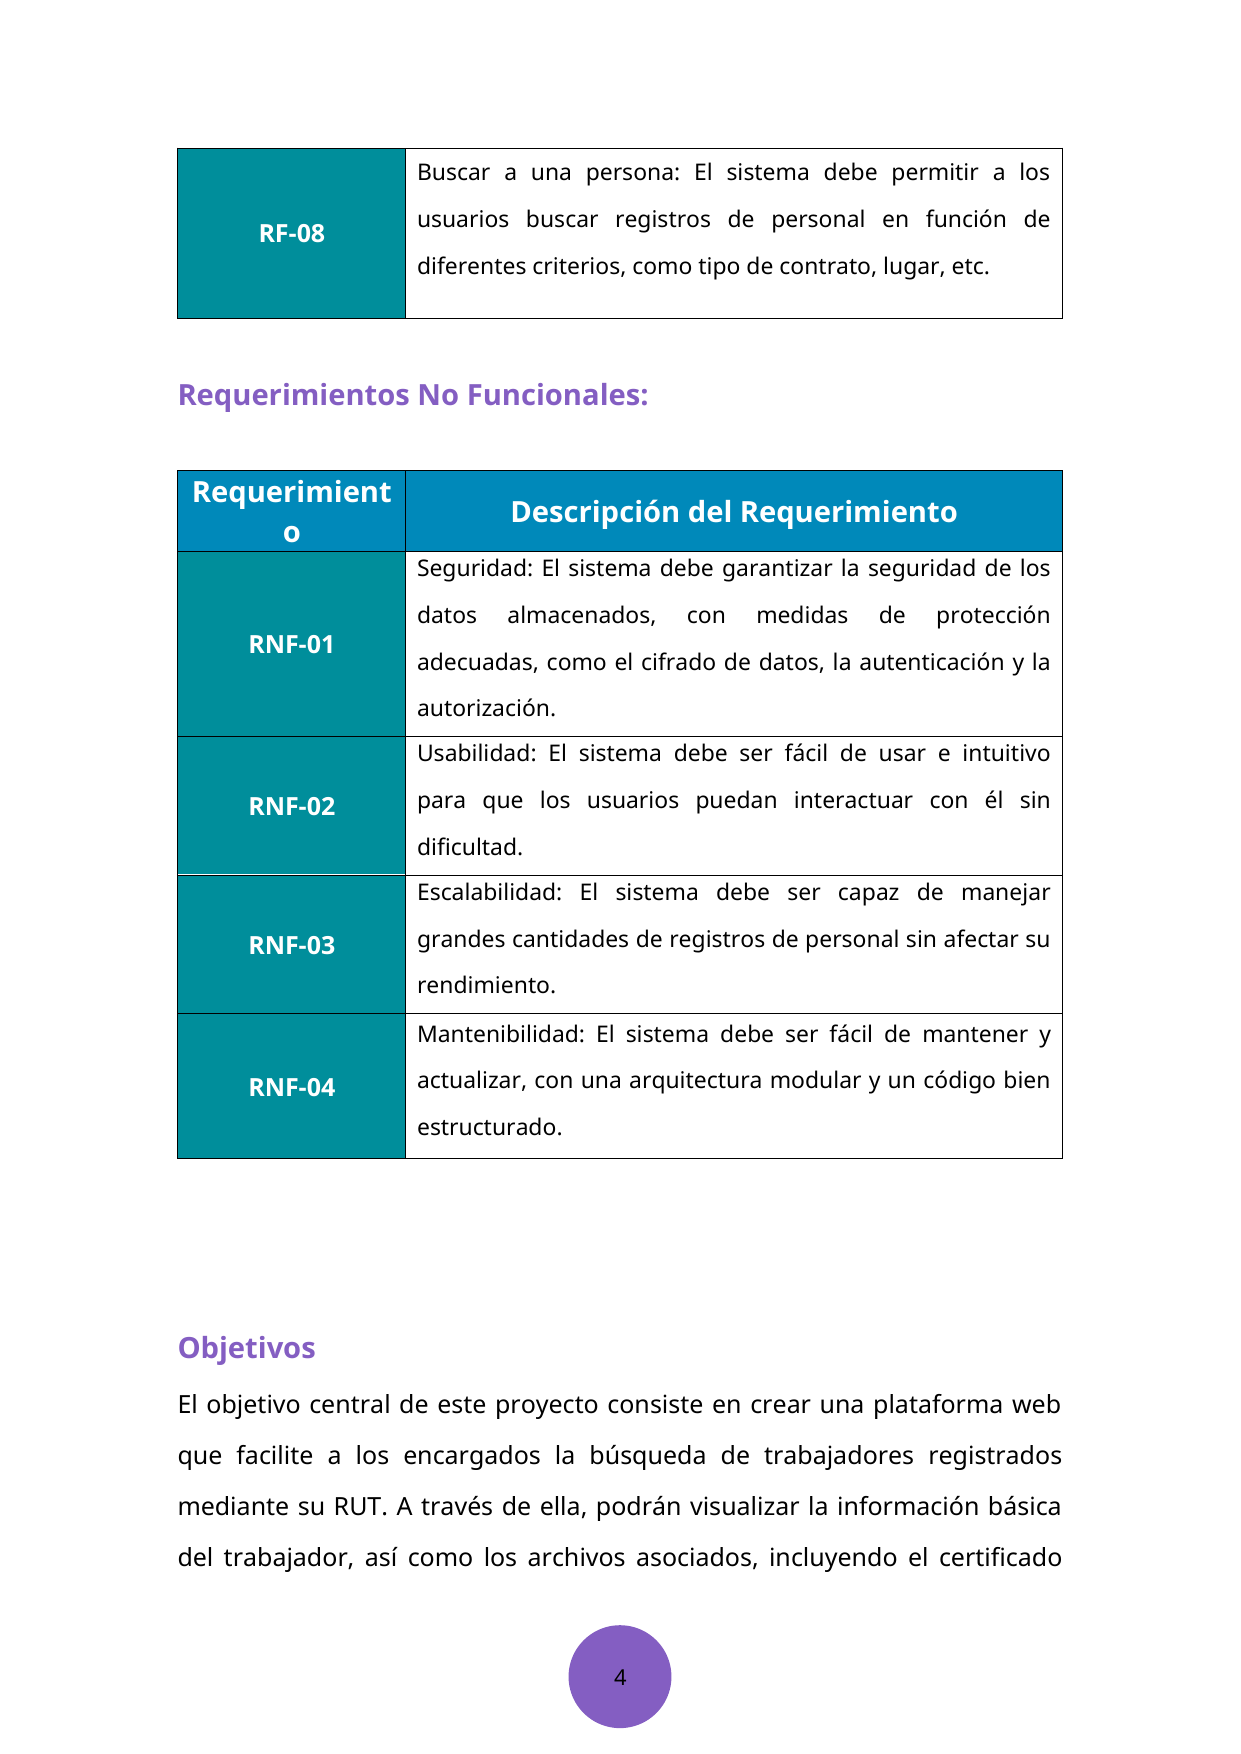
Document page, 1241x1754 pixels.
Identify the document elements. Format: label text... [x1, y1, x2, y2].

table_cell Mantenibilidad: El sistema debe ser fácil de mantener y actualizar, con una arquitectura modular y un código bien estructurado. [406, 1014, 1062, 1158]
table_header Requerimiento [178, 471, 405, 551]
subtitle Objetivos [177, 1327, 1063, 1367]
table_cell Usabilidad: El sistema debe ser fácil de usar e intuitivo para que los usuarios puedan interactuar con él sin dificultad. [406, 737, 1062, 874]
table_cell RNF-01 [178, 552, 405, 736]
table_cell Escalabilidad: El sistema debe ser capaz de manejar grandes cantidades de registros de personal sin afectar su rendimiento. [406, 876, 1062, 1013]
table_cell RNF-03 [178, 876, 405, 1013]
table_cell Seguridad: El sistema debe garantizar la seguridad de los datos almacenados, con medidas de protección adecuadas, como el cifrado de datos, la autenticación y la autorización. [406, 552, 1062, 736]
subtitle Requerimientos No Funcionales: [177, 375, 1063, 414]
table_cell RNF-02 [178, 737, 405, 874]
table_cell RF-08 [178, 149, 405, 318]
table_cell RNF-04 [178, 1014, 405, 1158]
table_header Descripción del Requerimiento [406, 471, 1062, 551]
table_cell Buscar a una persona: El sistema debe permitir a los usuarios buscar registros de personal en función de diferentes criterios, como tipo de contrato, lugar, etc. [406, 149, 1062, 318]
